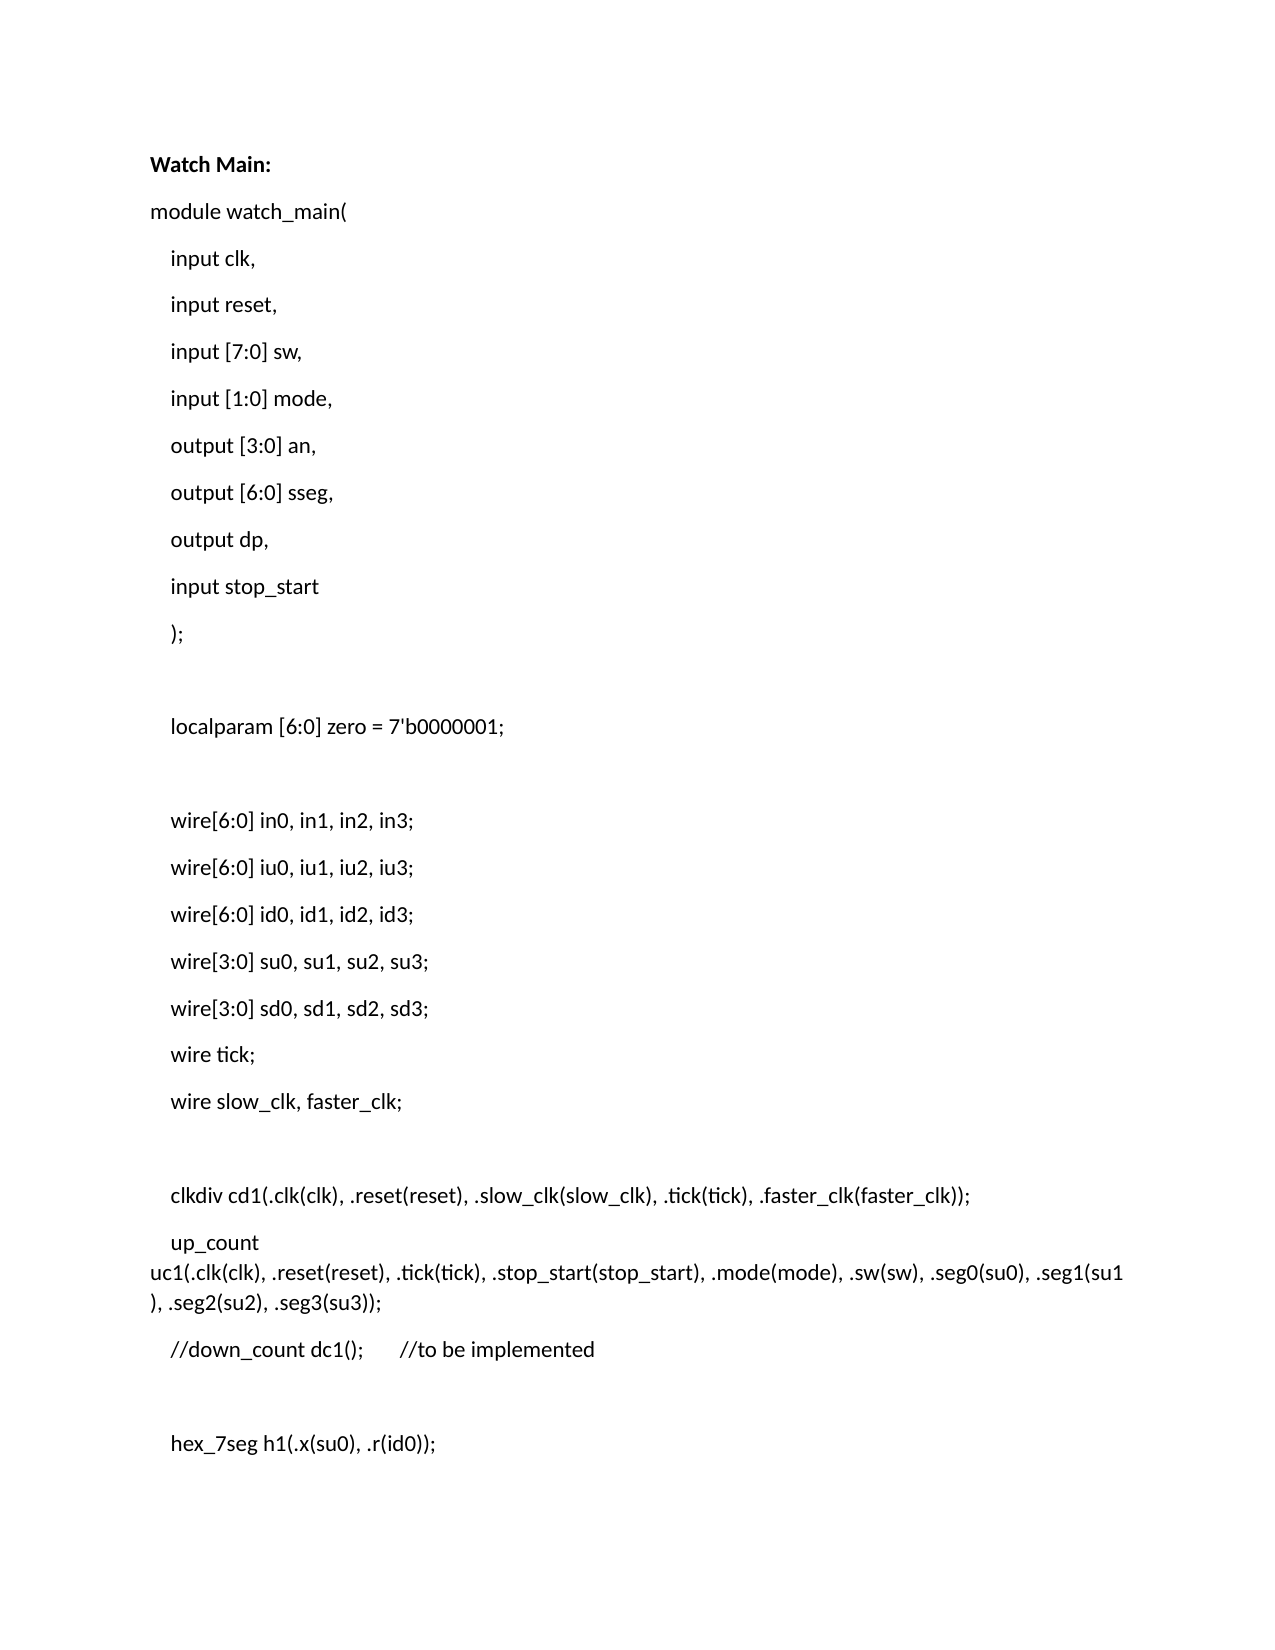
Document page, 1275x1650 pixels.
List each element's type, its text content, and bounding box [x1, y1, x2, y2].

text wire[6:0] in0, in1, in2, in3; [150, 806, 1125, 834]
text wire slow_clk, faster_clk; [150, 1087, 1125, 1116]
text wire tick; [150, 1041, 1125, 1069]
text wire[3:0] su0, su1, su2, su3; [150, 947, 1125, 975]
text output [6:0] sseg, [150, 478, 1125, 506]
text input reset, [150, 291, 1125, 319]
text input clk, [150, 244, 1125, 272]
text input [7:0] sw, [150, 337, 1125, 366]
text wire[6:0] id0, id1, id2, id3; [150, 900, 1125, 928]
text output dp, [150, 525, 1125, 553]
text ); [150, 619, 1125, 647]
text hex_7seg h1(.x(su0), .r(id0)); [150, 1429, 1125, 1457]
text output [3:0] an, [150, 431, 1125, 459]
text //down_count dc1(); //to be implemented [150, 1335, 1125, 1363]
text input stop_start [150, 572, 1125, 600]
text wire[6:0] iu0, iu1, iu2, iu3; [150, 853, 1125, 881]
text clkdiv cd1(.clk(clk), .reset(reset), .slow_clk(slow_clk), .tick(tick), .faster_clk(faster_clk)); [150, 1181, 1125, 1209]
text localparam [6:0] zero = 7'b0000001; [150, 712, 1125, 741]
text Watch Main: [150, 150, 1125, 178]
text module watch_main( [150, 197, 1125, 225]
text wire[3:0] sd0, sd1, sd2, sd3; [150, 994, 1125, 1022]
text input [1:0] mode, [150, 384, 1125, 412]
text up_count uc1(.clk(clk), .reset(reset), .tick(tick), .stop_start(stop_start), .mode(mode), .sw(sw), .seg0(su0), .seg1(su1), .seg2(su2), .seg3(su3)); [150, 1228, 1125, 1317]
